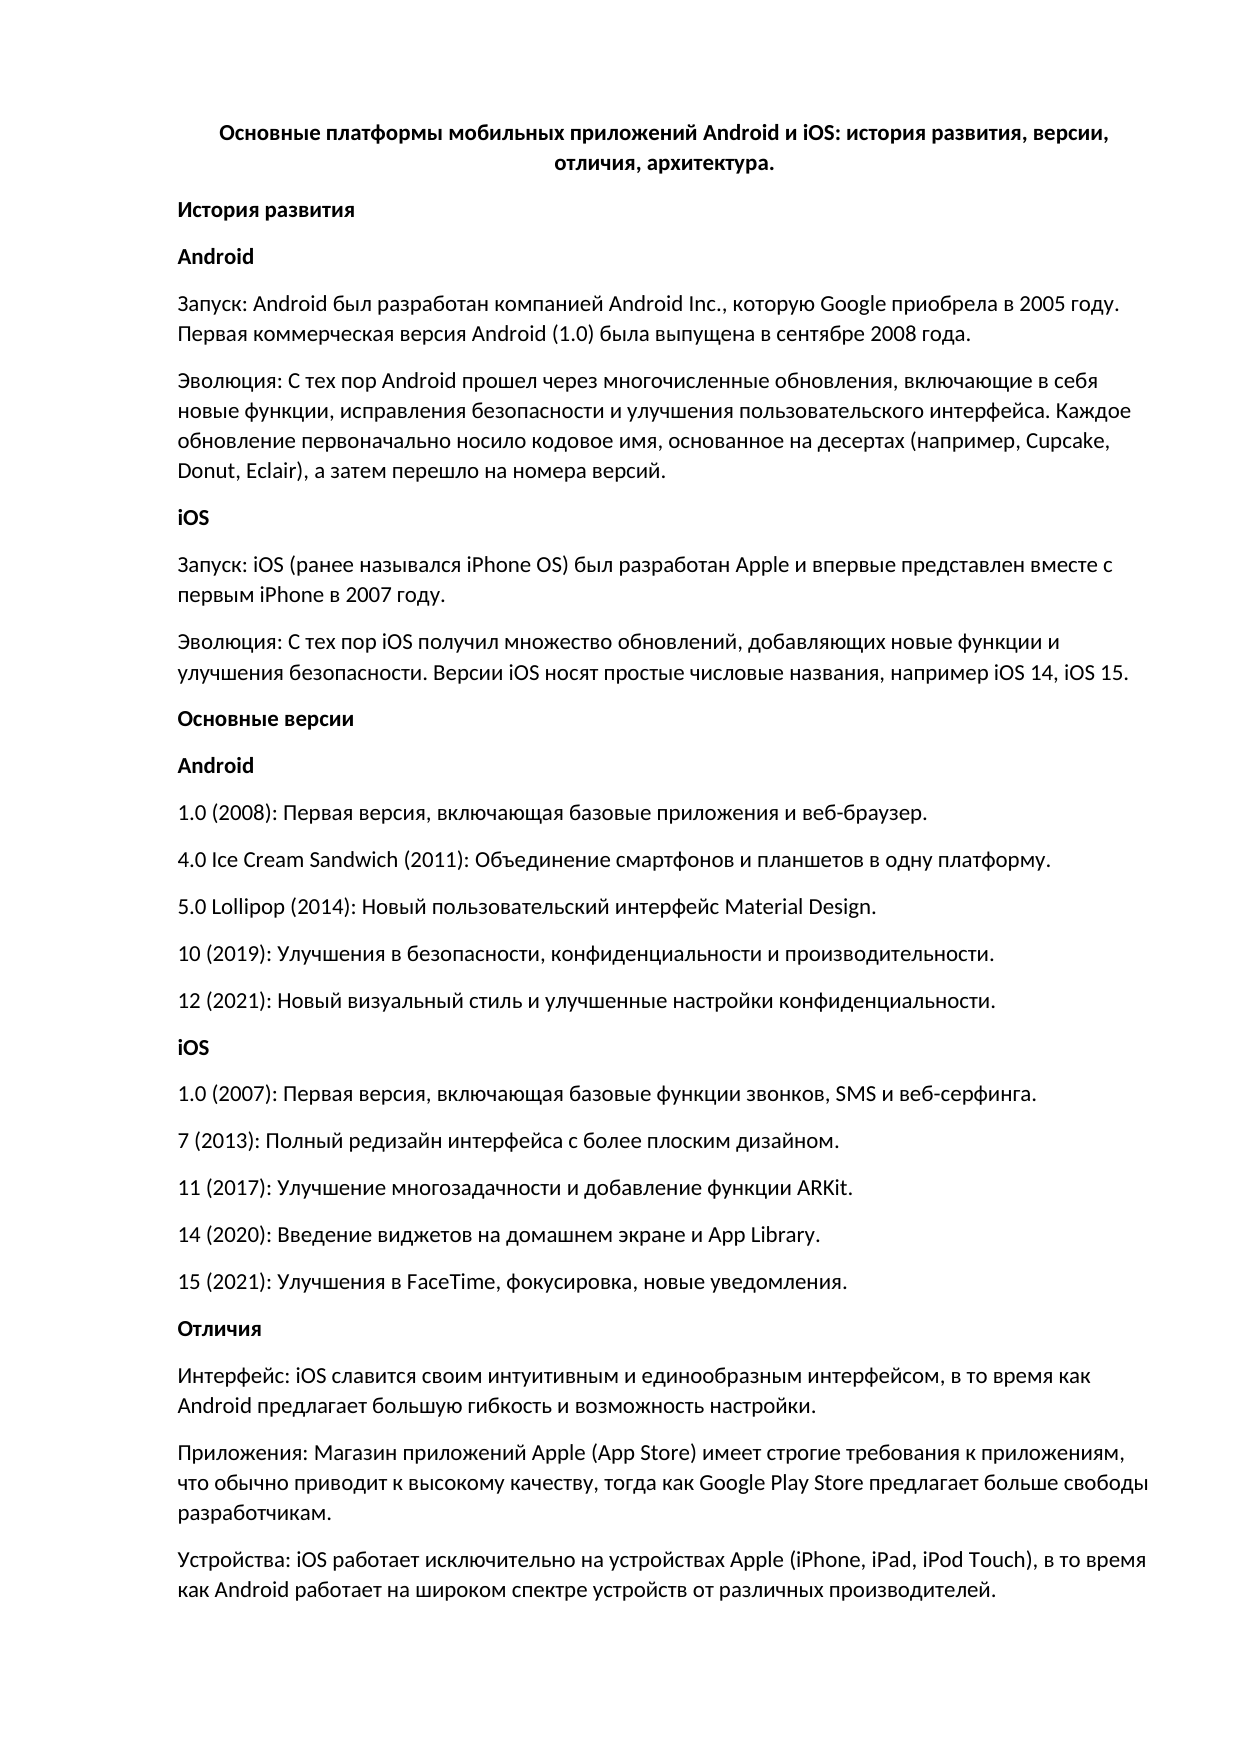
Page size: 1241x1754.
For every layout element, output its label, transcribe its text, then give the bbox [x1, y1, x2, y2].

text Android [177, 242, 1152, 270]
text 5.0 Lollipop (2014): Новый пользовательский интерфейс Material Design. [177, 892, 1152, 920]
text 4.0 Ice Cream Sandwich (2011): Объединение смартфонов и планшетов в одну платформу. [177, 845, 1152, 873]
text 7 (2013): Полный редизайн интерфейса с более плоским дизайном. [177, 1126, 1152, 1154]
text iOS [177, 503, 1152, 532]
text История развития [177, 195, 1152, 223]
text Запуск: Android был разработан компанией Android Inc., которую Google приобрела в 2005 году. Первая коммерческая версия Android (1.0) была выпущена в сентябре 2008 года. [177, 289, 1152, 347]
text 15 (2021): Улучшения в FaceTime, фокусировка, новые уведомления. [177, 1267, 1152, 1295]
text Приложения: Магазин приложений Apple (App Store) имеет строгие требования к приложениям, что обычно приводит к высокому качеству, тогда как Google Play Store предлагает больше свободы разработчикам. [177, 1438, 1152, 1526]
text Запуск: iOS (ранее назывался iPhone OS) был разработан Apple и впервые представлен вместе с первым iPhone в 2007 году. [177, 550, 1152, 609]
text 14 (2020): Введение виджетов на домашнем экране и App Library. [177, 1220, 1152, 1248]
text Основные версии [177, 704, 1152, 733]
text Устройства: iOS работает исключительно на устройствах Apple (iPhone, iPad, iPod Touch), в то время как Android работает на широком спектре устройств от различных производителей. [177, 1545, 1152, 1603]
text 1.0 (2008): Первая версия, включающая базовые приложения и веб-браузер. [177, 798, 1152, 826]
text 11 (2017): Улучшение многозадачности и добавление функции ARKit. [177, 1173, 1152, 1201]
text Интерфейс: iOS славится своим интуитивным и единообразным интерфейсом, в то время как Android предлагает большую гибкость и возможность настройки. [177, 1361, 1152, 1419]
text Основные платформы мобильных приложений Android и iOS: история развития, версии, отличия, архитектура. [177, 118, 1152, 176]
text Android [177, 751, 1152, 779]
text 10 (2019): Улучшения в безопасности, конфиденциальности и производительности. [177, 939, 1152, 967]
text Отличия [177, 1314, 1152, 1342]
text iOS [177, 1033, 1152, 1061]
text 12 (2021): Новый визуальный стиль и улучшенные настройки конфиденциальности. [177, 986, 1152, 1014]
text Эволюция: С тех пор iOS получил множество обновлений, добавляющих новые функции и улучшения безопасности. Версии iOS носят простые числовые названия, например iOS 14, iOS 15. [177, 627, 1152, 686]
text Эволюция: С тех пор Android прошел через многочисленные обновления, включающие в себя новые функции, исправления безопасности и улучшения пользовательского интерфейса. Каждое обновление первоначально носило кодовое имя, основанное на десертах (например, Cupcake, Donut, Eclair), а затем перешло на номера версий. [177, 366, 1152, 485]
text 1.0 (2007): Первая версия, включающая базовые функции звонков, SMS и веб-серфинга. [177, 1079, 1152, 1108]
